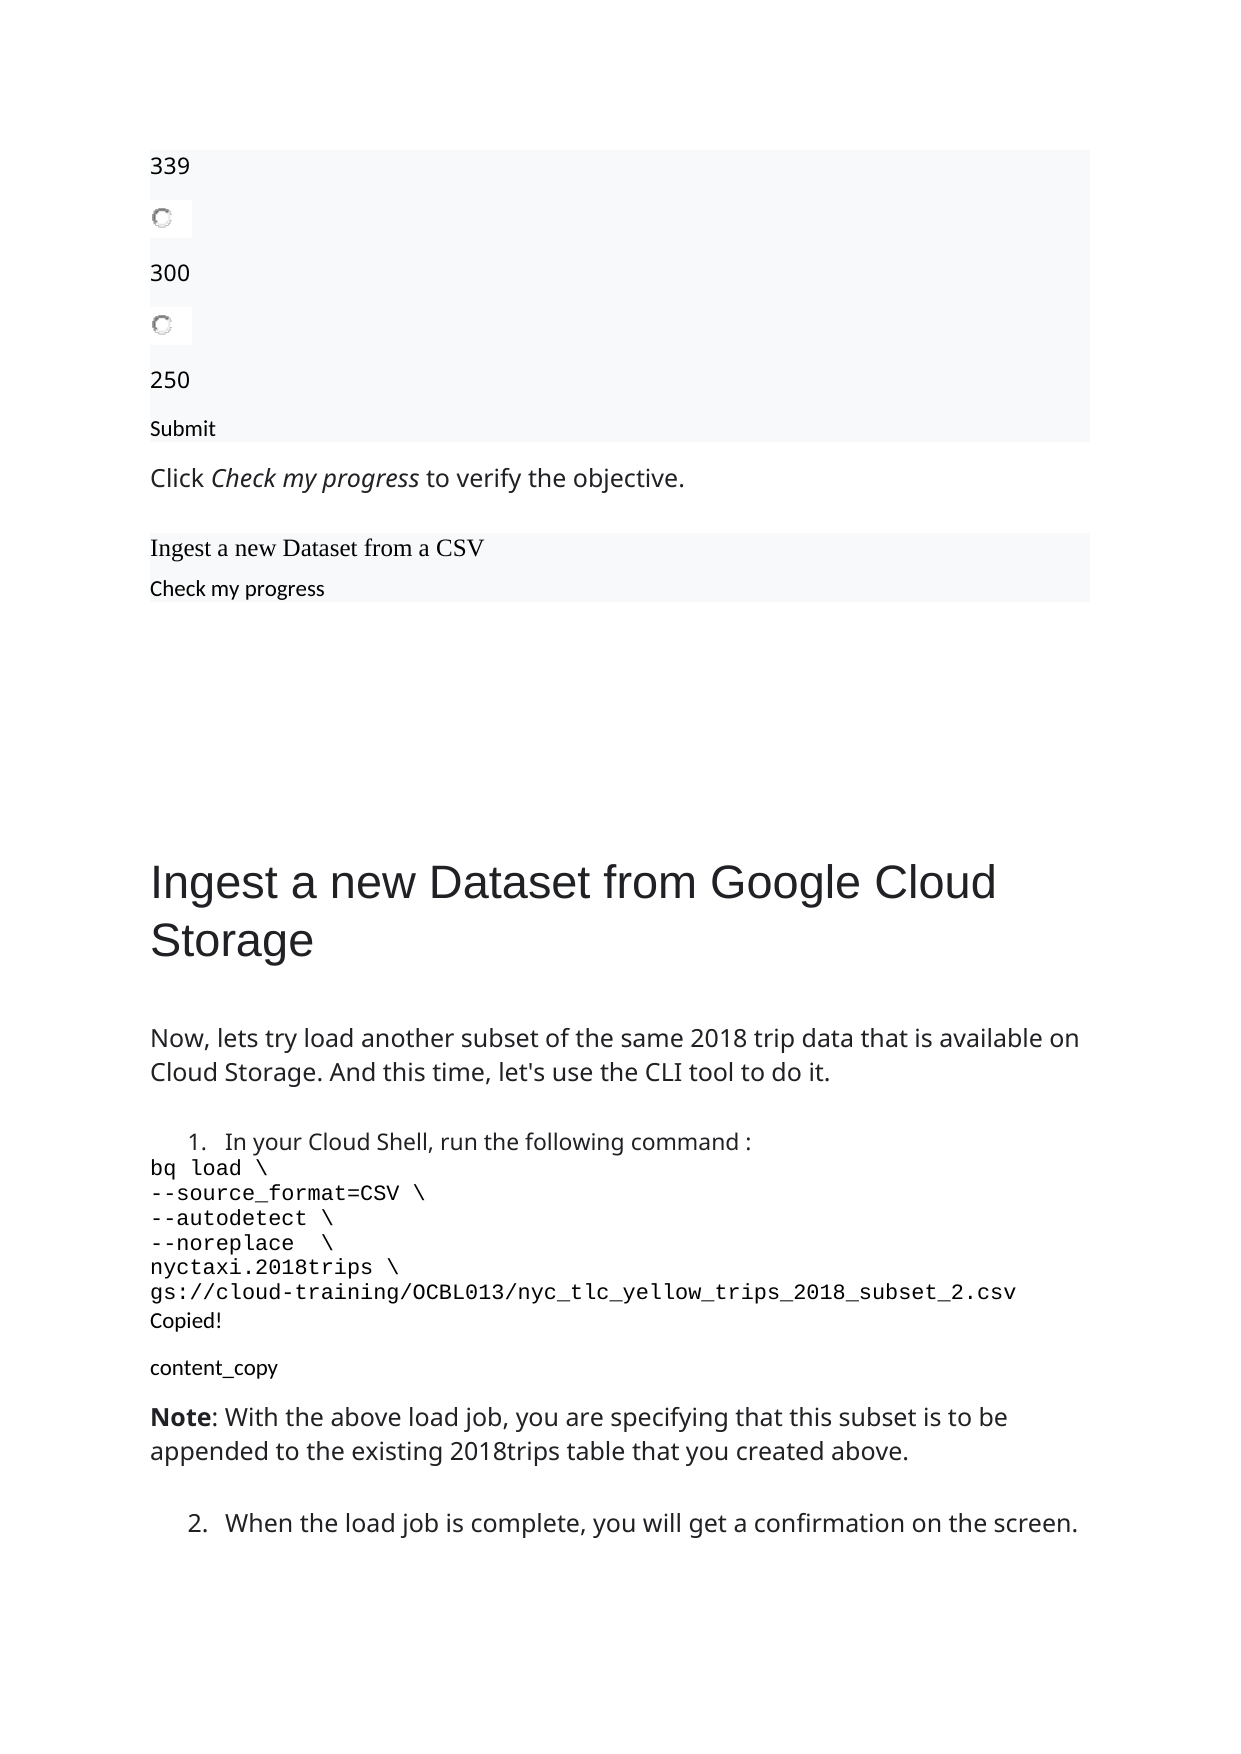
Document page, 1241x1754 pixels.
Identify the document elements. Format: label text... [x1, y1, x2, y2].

text Note: With the above load job, you are specifying that this subset is to be appended to the existing 2018trips table that you created above. [150, 1400, 1090, 1468]
subtitle Ingest a new Dataset from Google Cloud Storage [150, 854, 1090, 966]
text nyctaxi.2018trips \ [150, 1257, 1090, 1281]
text Now, lets try load another subset of the same 2018 trip data that is available on Cloud Storage. And this time, let's use the CLI tool to do it. [150, 1021, 1090, 1089]
text gs://cloud-training/OCBL013/nyc_tlc_yellow_trips_2018_subset_2.csv [150, 1281, 1090, 1306]
text --autodetect \ [150, 1207, 1090, 1232]
text Check my progress [150, 574, 1090, 602]
text 339 [150, 150, 1090, 181]
list When the load job is complete, you will get a confirmation on the screen. [187, 1506, 1090, 1539]
text --source_format=CSV \ [150, 1182, 1090, 1207]
text 300 [150, 257, 1090, 288]
list In your Cloud Shell, run the following command : [187, 1126, 1090, 1157]
text --noreplace \ [150, 1232, 1090, 1257]
text Submit [150, 414, 1090, 442]
text Ingest a new Dataset from a CSV [150, 533, 1090, 561]
text Copied! [150, 1306, 1090, 1334]
text bq load \ [150, 1157, 1090, 1182]
text Click Check my progress to verify the objective. [150, 461, 1090, 495]
text 250 [150, 364, 1090, 395]
text content_copy [150, 1353, 1090, 1381]
